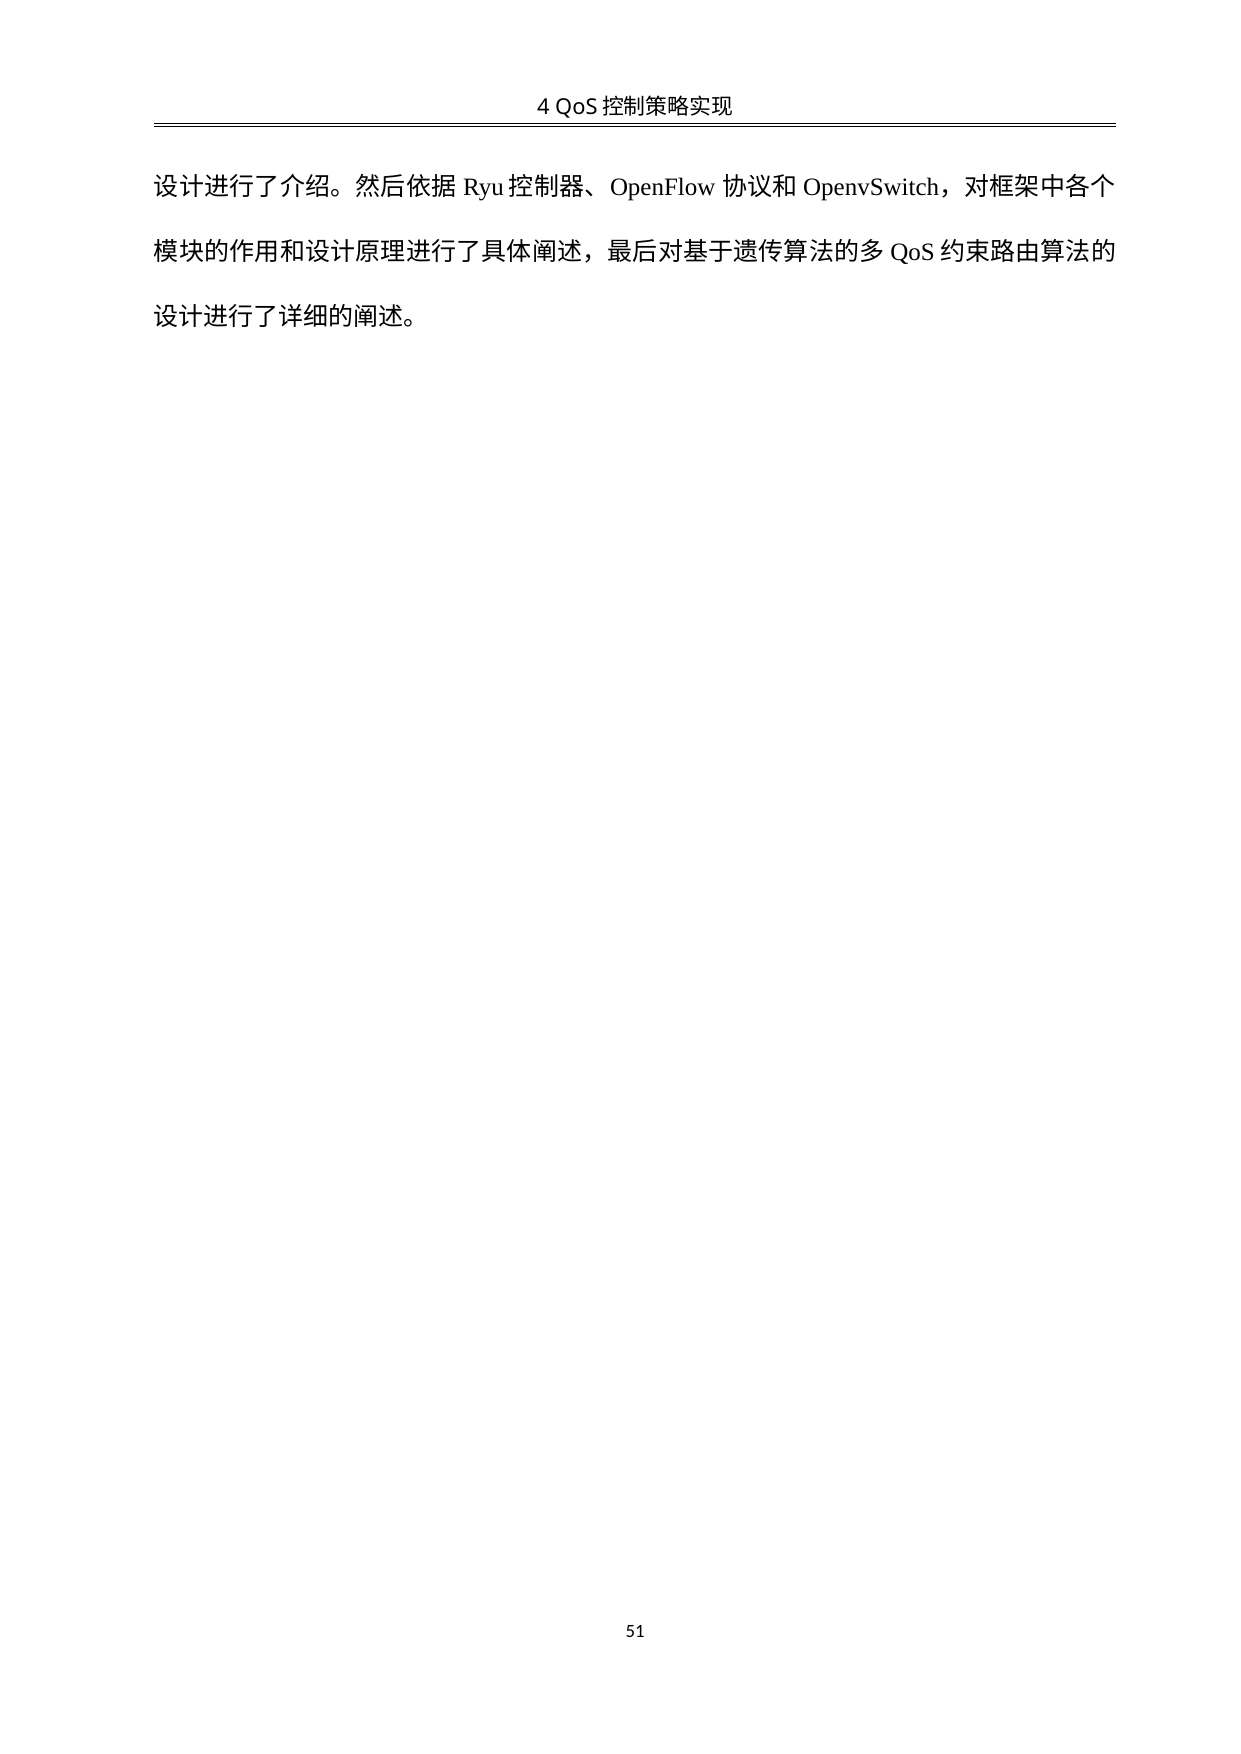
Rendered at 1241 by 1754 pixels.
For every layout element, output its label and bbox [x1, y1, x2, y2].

text [154, 152, 1116, 347]
